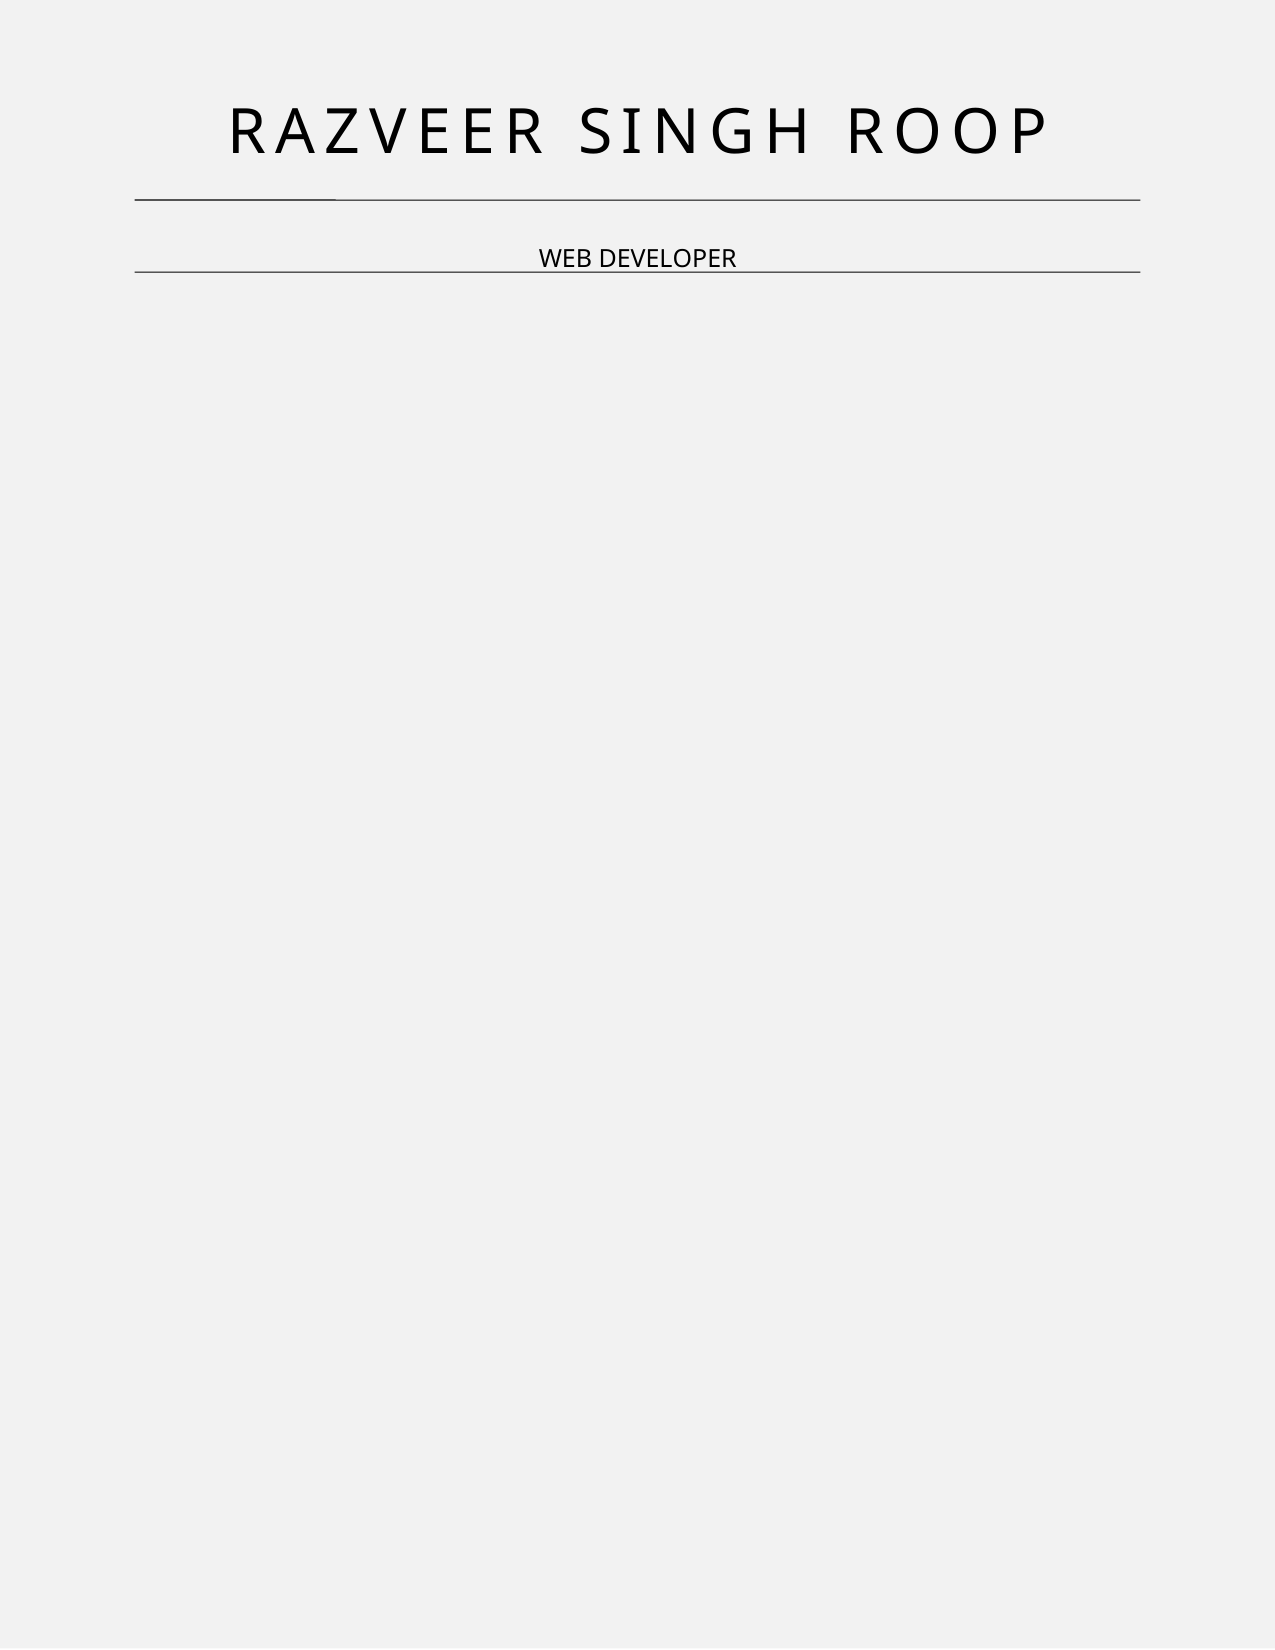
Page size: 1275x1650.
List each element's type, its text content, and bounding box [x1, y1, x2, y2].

table_cell WEB DEVELOPER [84, 200, 1191, 305]
table_header RAZVEER SINGH ROOP [84, 90, 1191, 200]
